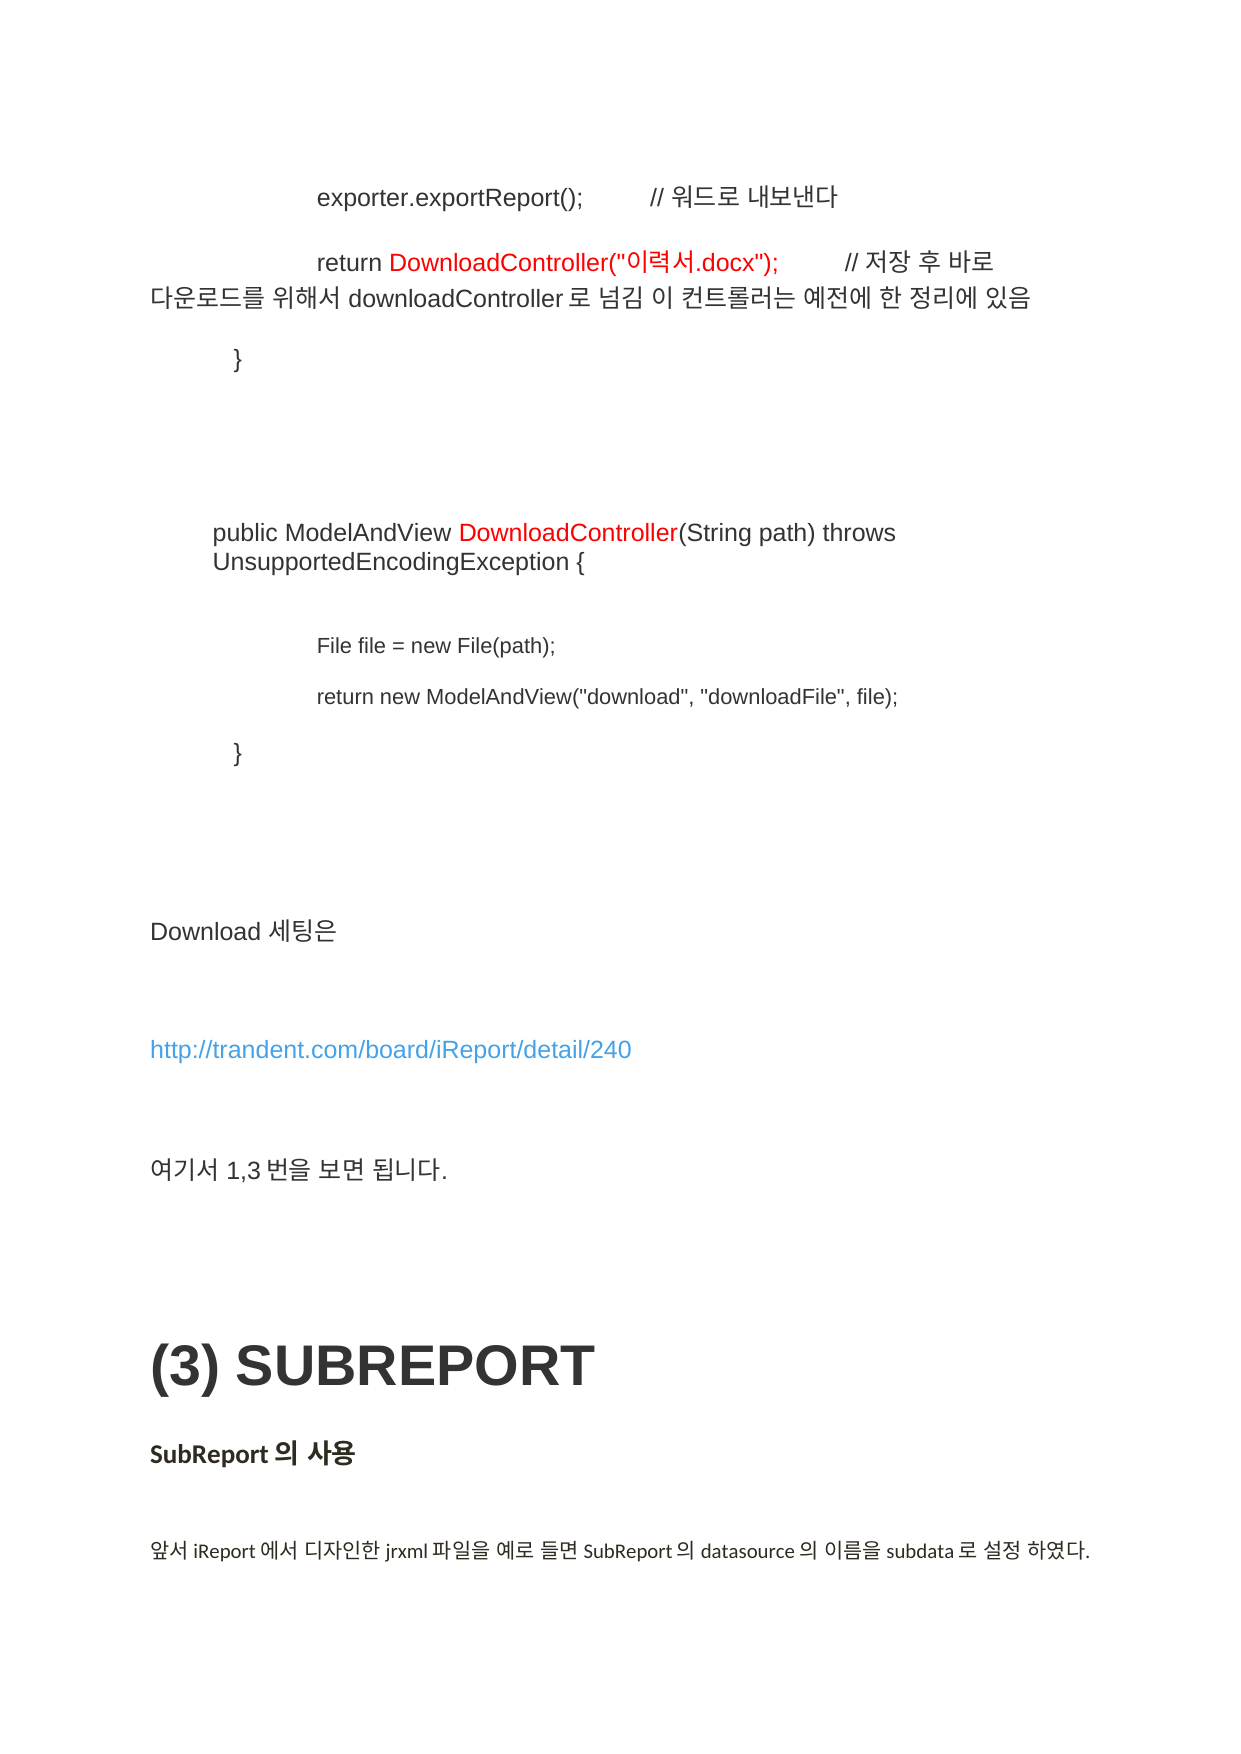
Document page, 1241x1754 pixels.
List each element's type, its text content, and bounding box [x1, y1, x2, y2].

text 앞서 iReport에서 디자인한 jrxml 파일을 예로 들면 SubReport의 datasource의 이름을 subdata로 설정 하였다. [150, 1534, 1090, 1565]
text return DownloadController("이력서.docx"); // 저장 후 바로 다운로드를 위해서 downloadController로 넘김 이 컨트롤러는 예전에 한 정리에 있음 [150, 243, 1090, 315]
text } [150, 738, 1090, 767]
text Download 세팅은 [150, 912, 1090, 948]
subtitle (3) SUBREPORT [150, 1332, 1090, 1398]
text exporter.exportReport(); // 워드로 내보낸다 [150, 177, 1090, 213]
text return new ModelAndView("download", "downloadFile", file); [150, 683, 1090, 709]
text 여기서 1,3번을 보면 됩니다. [150, 1151, 1090, 1187]
text public ModelAndView DownloadController(String path) throws UnsupportedEncodingException { [212, 518, 1090, 576]
text SubReport의 사용 [150, 1432, 1090, 1472]
text } [150, 344, 1090, 373]
text http://trandent.com/board/iReport/detail/240 [150, 1035, 1090, 1064]
text File file = new File(path); [150, 633, 1090, 658]
